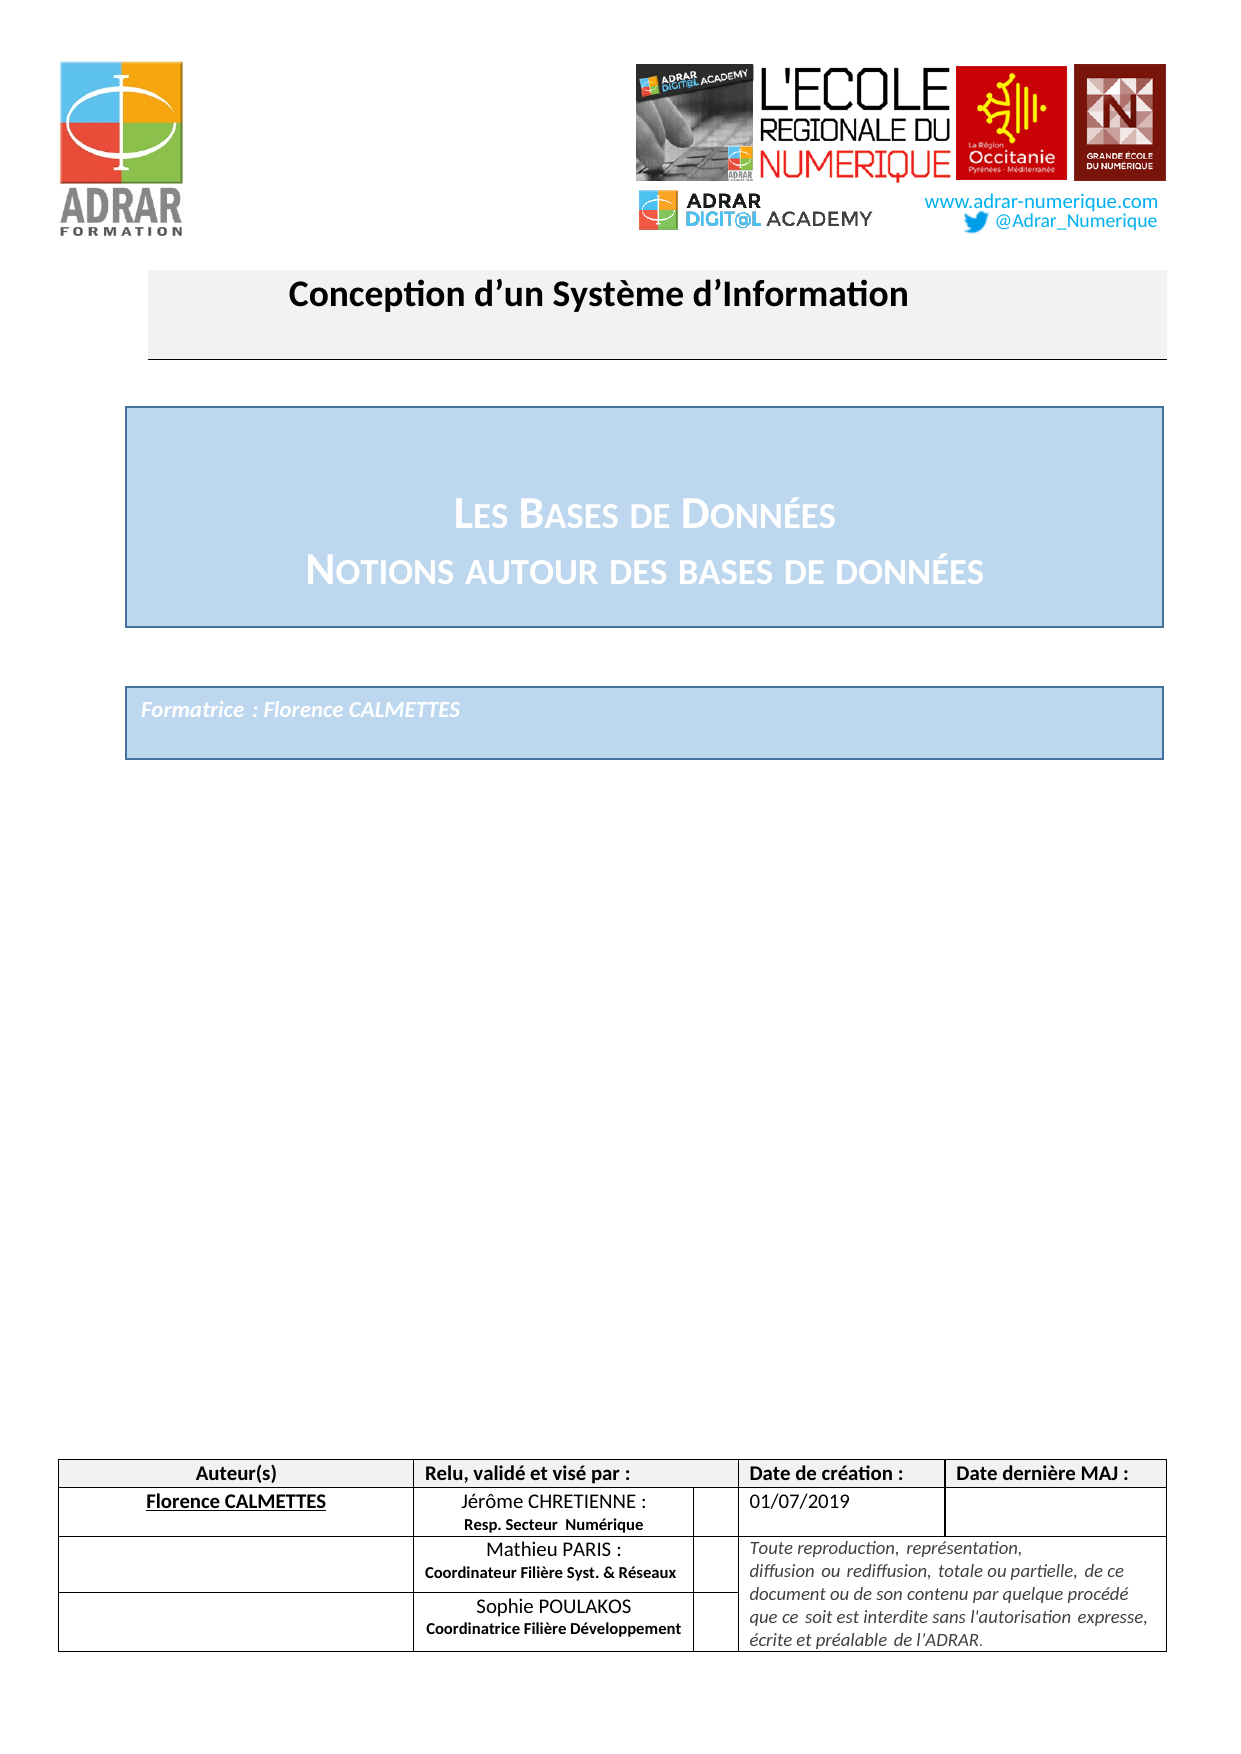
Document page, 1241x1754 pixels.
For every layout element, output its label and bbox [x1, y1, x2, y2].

picture [58, 59, 184, 238]
picture [625, 57, 1174, 243]
picture [960, 206, 992, 237]
